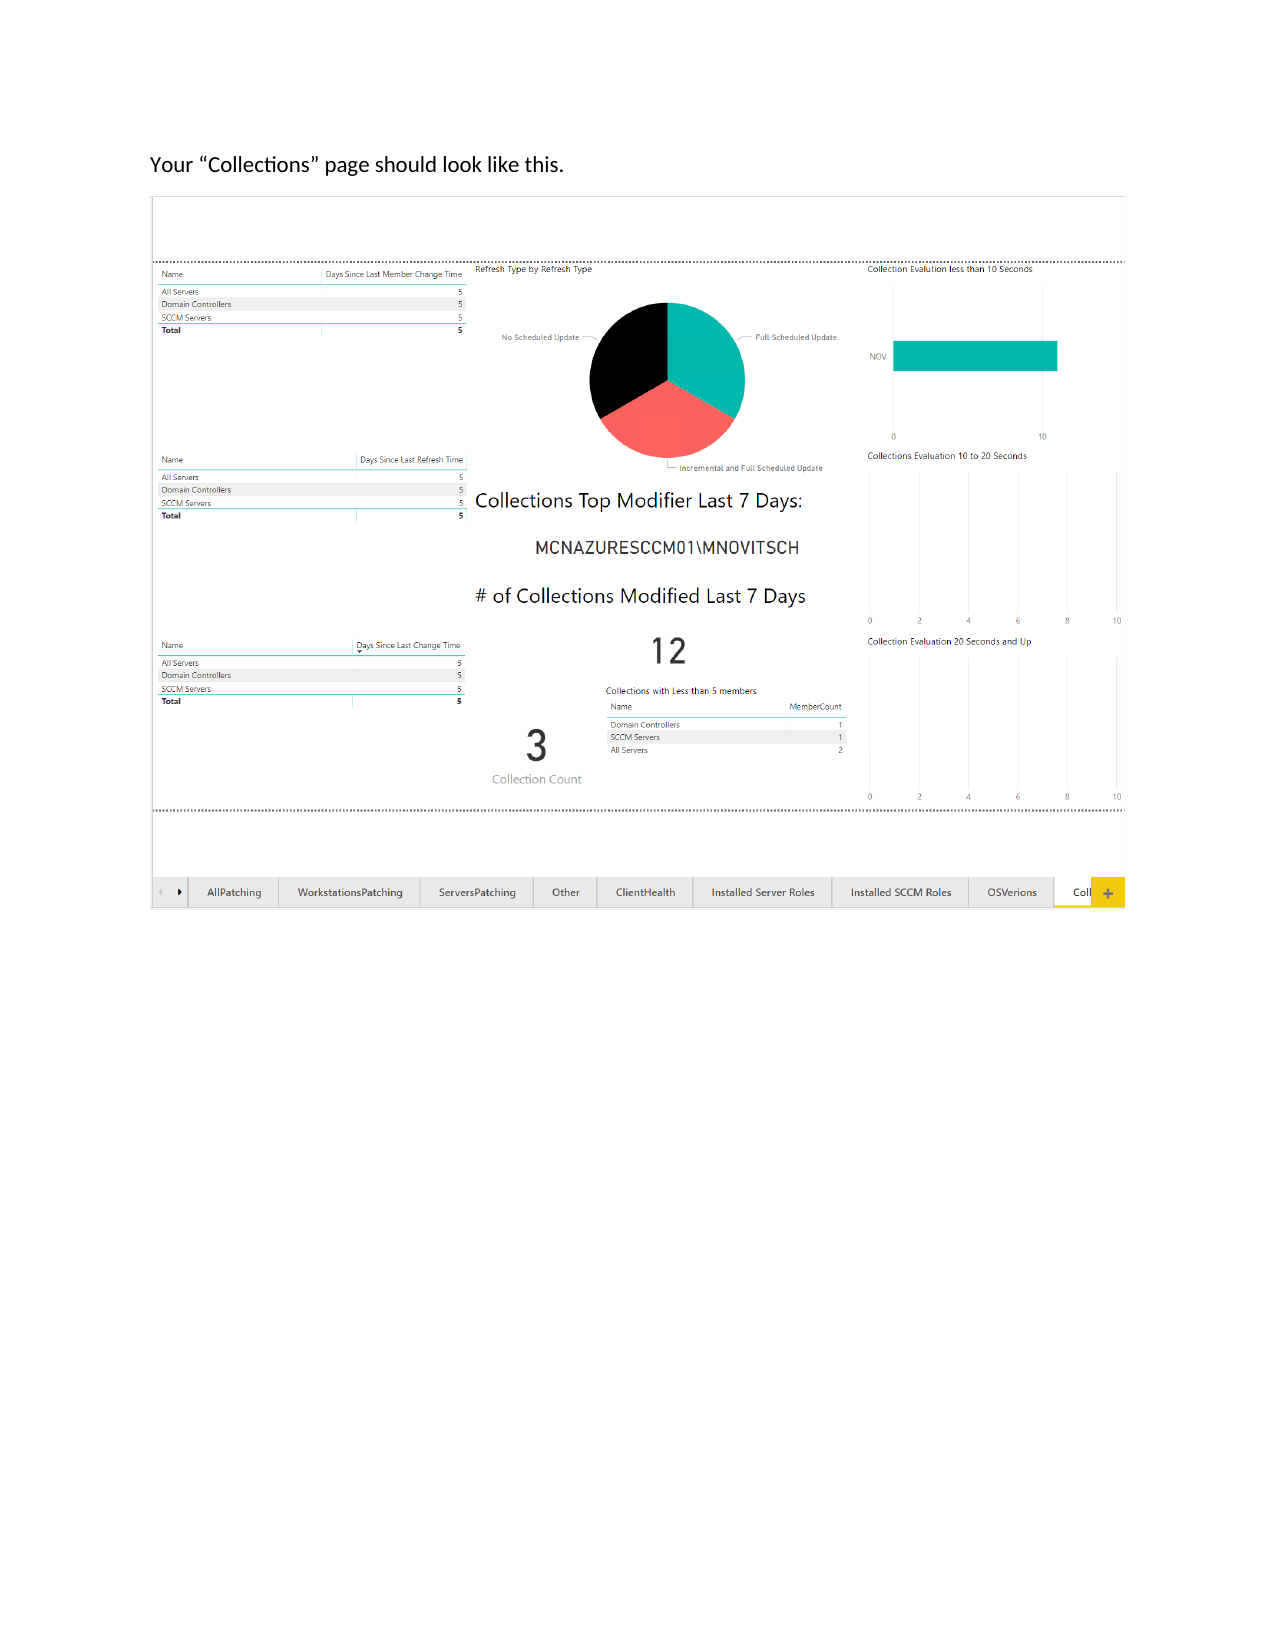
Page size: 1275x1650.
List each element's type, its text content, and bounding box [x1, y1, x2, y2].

picture [150, 196, 1125, 910]
text Your “Collections” page should look like this. [150, 150, 1125, 178]
